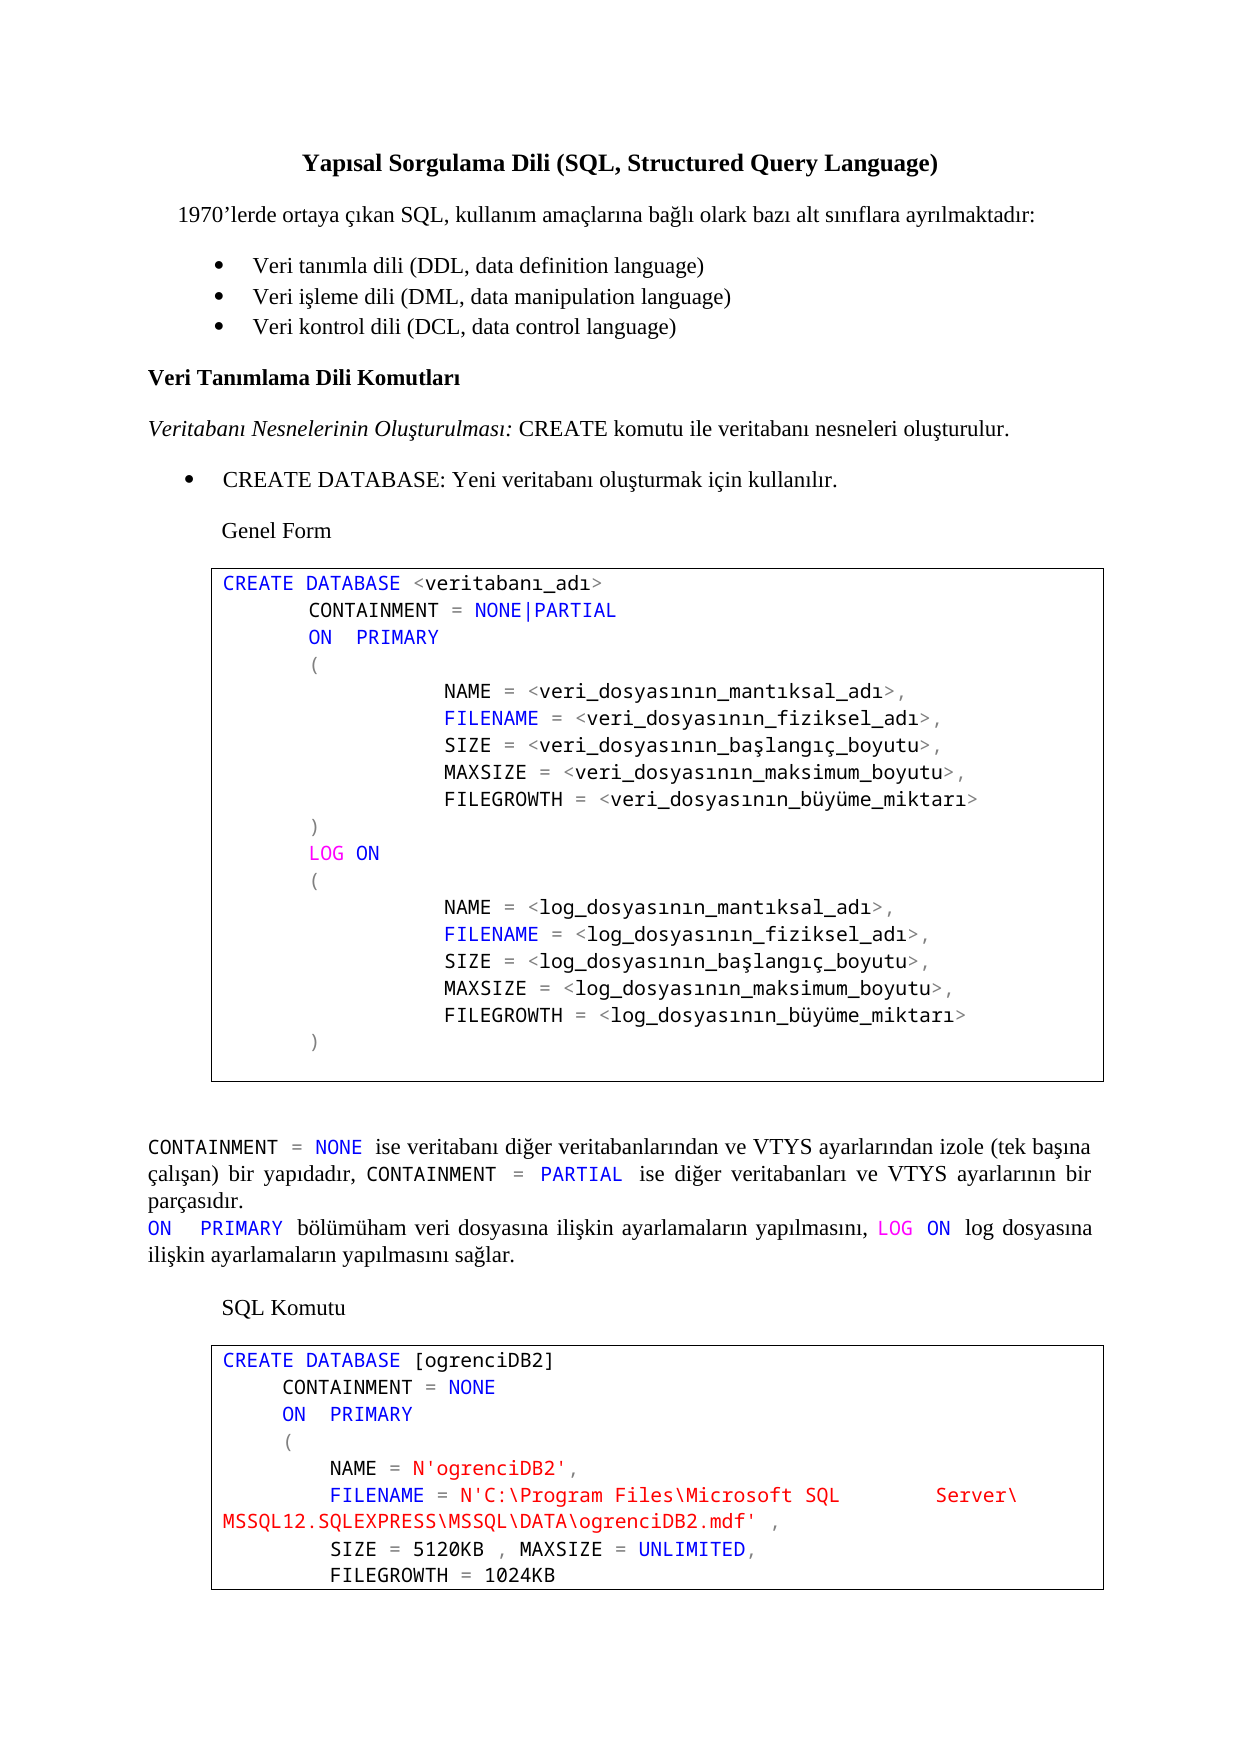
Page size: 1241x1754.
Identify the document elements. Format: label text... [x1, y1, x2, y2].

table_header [212, 1346, 1103, 1589]
list Veri tanımla dili (DDL, data definition language) [215, 252, 1093, 279]
text CONTAINMENT = NONE ise veritabanı diğer veritabanlarından ve VTYS ayarlarından izole (tek başına çalışan) bir yapıdadır, CONTAINMENT = PARTIAL ise diğer veritabanları ve VTYS ayarlarının bir parçasıdır. [148, 1133, 1093, 1214]
text 1970’lerde ortaya çıkan SQL, kullanım amaçlarına bağlı olark bazı alt sınıflara ayrılmaktadır: [148, 201, 1093, 228]
list Veri kontrol dili (DCL, data control language) [215, 313, 1093, 339]
table_header CREATE DATABASE <veritabanı_adı> CONTAINMENT = NONE|PARTIAL ON PRIMARY ( NAME = <veri_dosyasının_mantıksal_adı>, FILENAME = <veri_dosyasının_fiziksel_adı>, SIZE = <veri_dosyasının_başlangıç_boyutu>, MAXSIZE = <veri_dosyasının_maksimum_boyutu>, FILEGROWTH = <veri_dosyasının_büyüme_miktarı> ) LOG ON ( NAME = <log_dosyasının_mantıksal_adı>, FILENAME = <log_dosyasının_fiziksel_adı>, SIZE = <log_dosyasının_başlangıç_boyutu>, MAXSIZE = <log_dosyasının_maksimum_boyutu>, FILEGROWTH = <log_dosyasının_büyüme_miktarı> ) [212, 569, 1103, 1081]
list CREATE DATABASE: Yeni veritabanı oluşturmak için kullanılır. [185, 466, 1093, 492]
list Veri işleme dili (DML, data manipulation language) [215, 283, 1093, 309]
text Yapısal Sorgulama Dili (SQL, Structured Query Language) [148, 148, 1093, 176]
text Veritabanı Nesnelerinin Oluşturulması: CREATE komutu ile veritabanı nesneleri oluşturulur. [148, 415, 1093, 441]
text ON PRIMARY bölümüham veri dosyasına ilişkin ayarlamaların yapılmasını, LOG ON log dosyasına ilişkin ayarlamaların yapılmasını sağlar. [148, 1214, 1093, 1267]
text SQL Komutu [221, 1294, 1093, 1320]
text Veri Tanımlama Dili Komutları [148, 364, 1093, 390]
text Genel Form [221, 517, 1093, 543]
